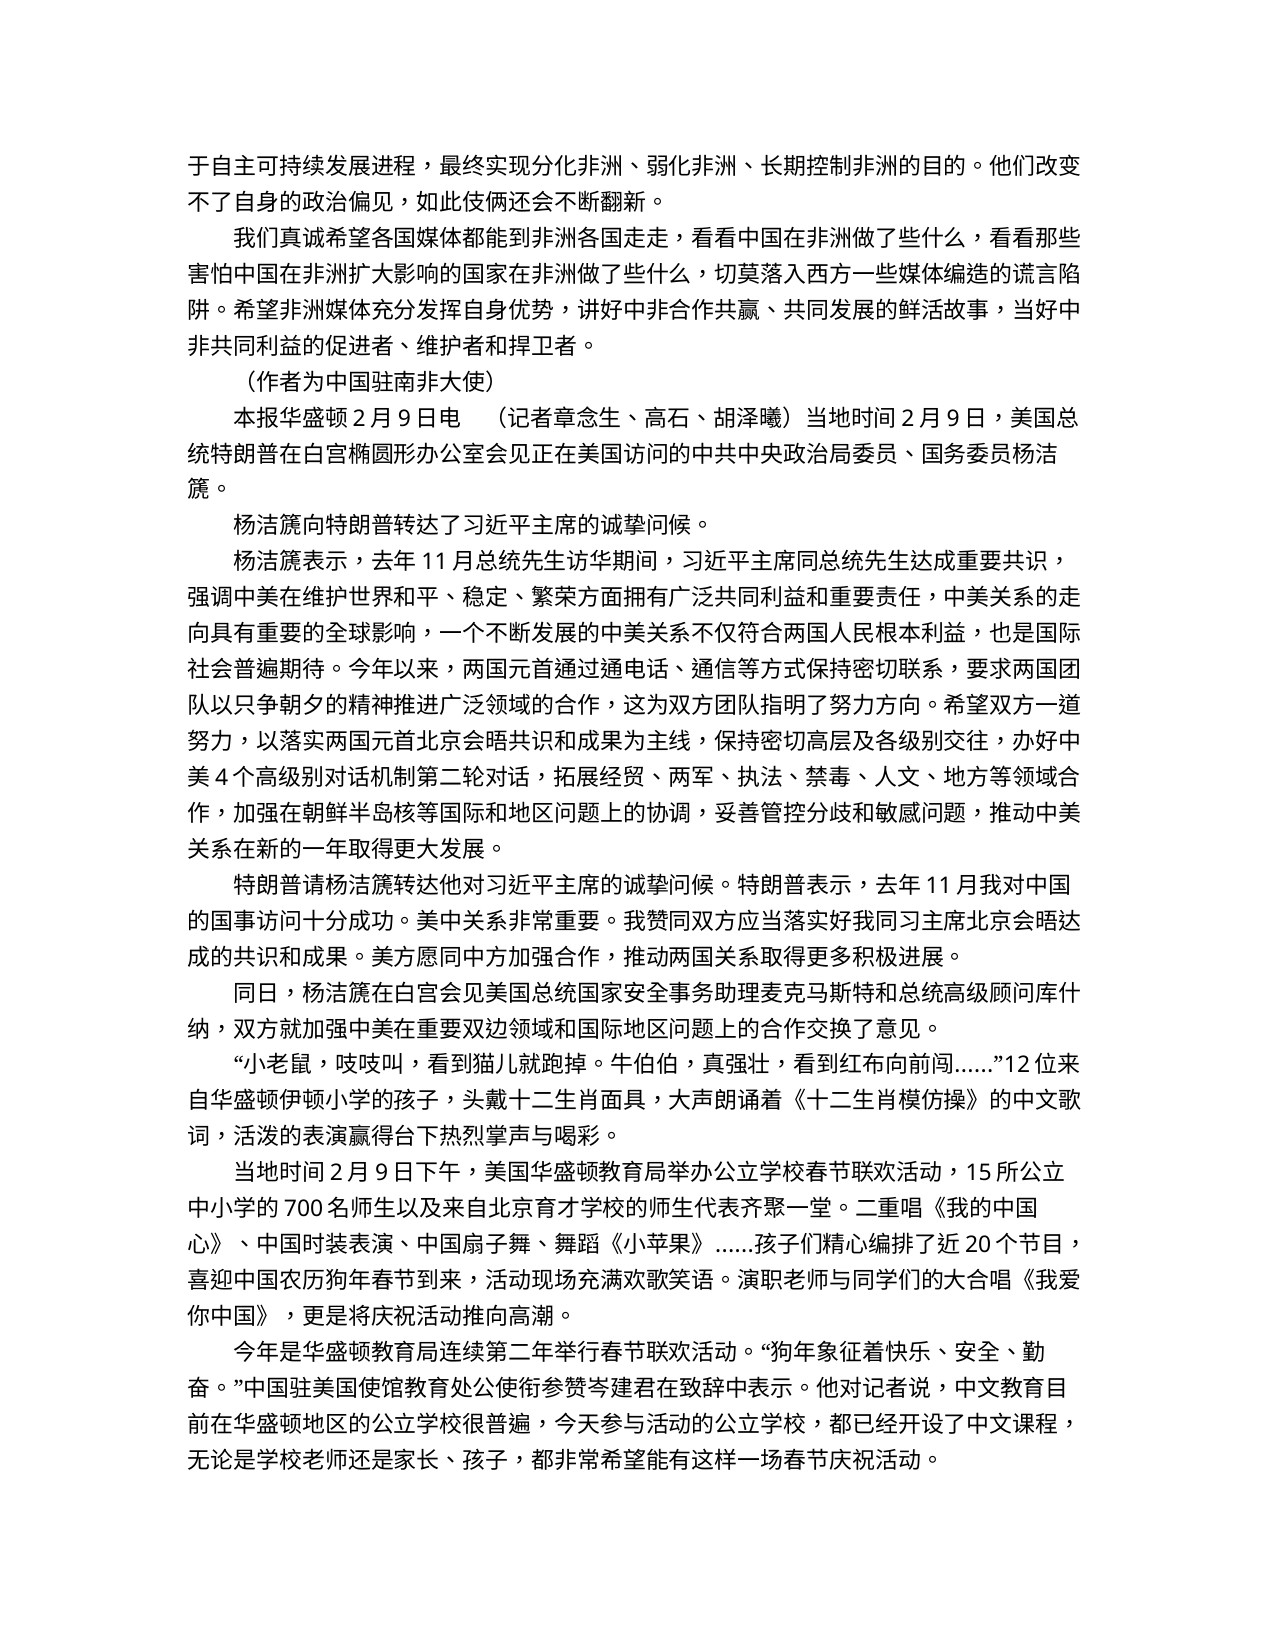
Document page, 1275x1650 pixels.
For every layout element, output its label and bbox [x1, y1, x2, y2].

text [187, 150, 1087, 1475]
